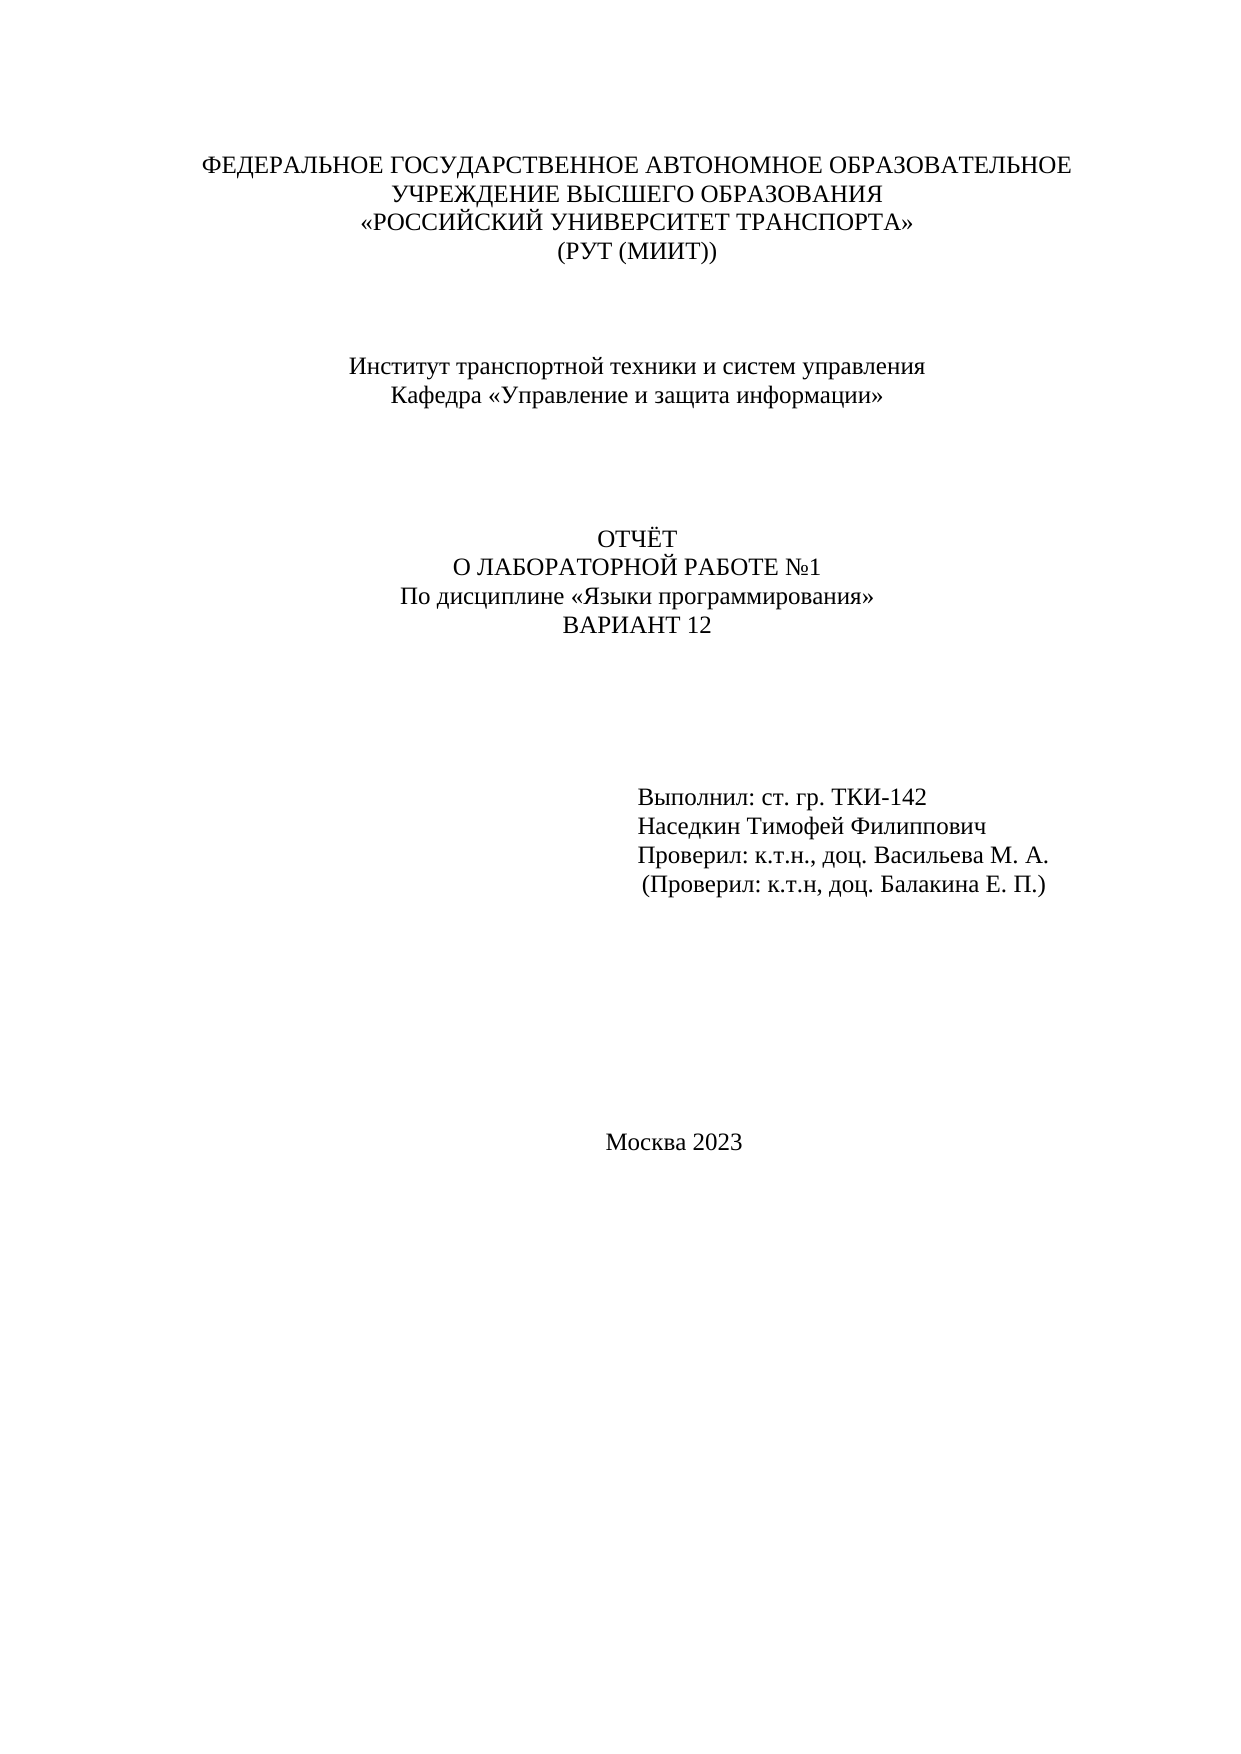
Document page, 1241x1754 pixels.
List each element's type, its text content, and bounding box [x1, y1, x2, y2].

text Институт транспортной техники и систем управления [150, 351, 1124, 380]
text Наседкин Тимофей Филиппович [150, 811, 1124, 840]
text Москва 2023 [150, 1127, 1124, 1156]
text ФЕДЕРАЛЬНОЕ ГОСУДАРСТВЕННОЕ АВТОНОМНОЕ ОБРАЗОВАТЕЛЬНОЕ УЧРЕЖДЕНИЕ ВЫСШЕГО ОБРАЗОВАНИЯ «РОССИЙСКИЙ УНИВЕРСИТЕТ ТРАНСПОРТА» (РУТ (МИИТ)) [150, 150, 1124, 265]
text (Проверил: к.т.н, доц. Балакина Е. П.) [150, 869, 1124, 897]
text Проверил: к.т.н., доц. Васильева М. А. [150, 840, 1124, 869]
text ВАРИАНТ 12 [150, 610, 1124, 639]
text Кафедра «Управление и защита информации» [150, 380, 1124, 409]
text Выполнил: ст. гр. ТКИ-142 [150, 782, 1124, 811]
text ОТЧЁТ О ЛАБОРАТОРНОЙ РАБОТЕ №1 [150, 524, 1124, 581]
text По дисциплине «Языки программирования» [150, 581, 1124, 610]
